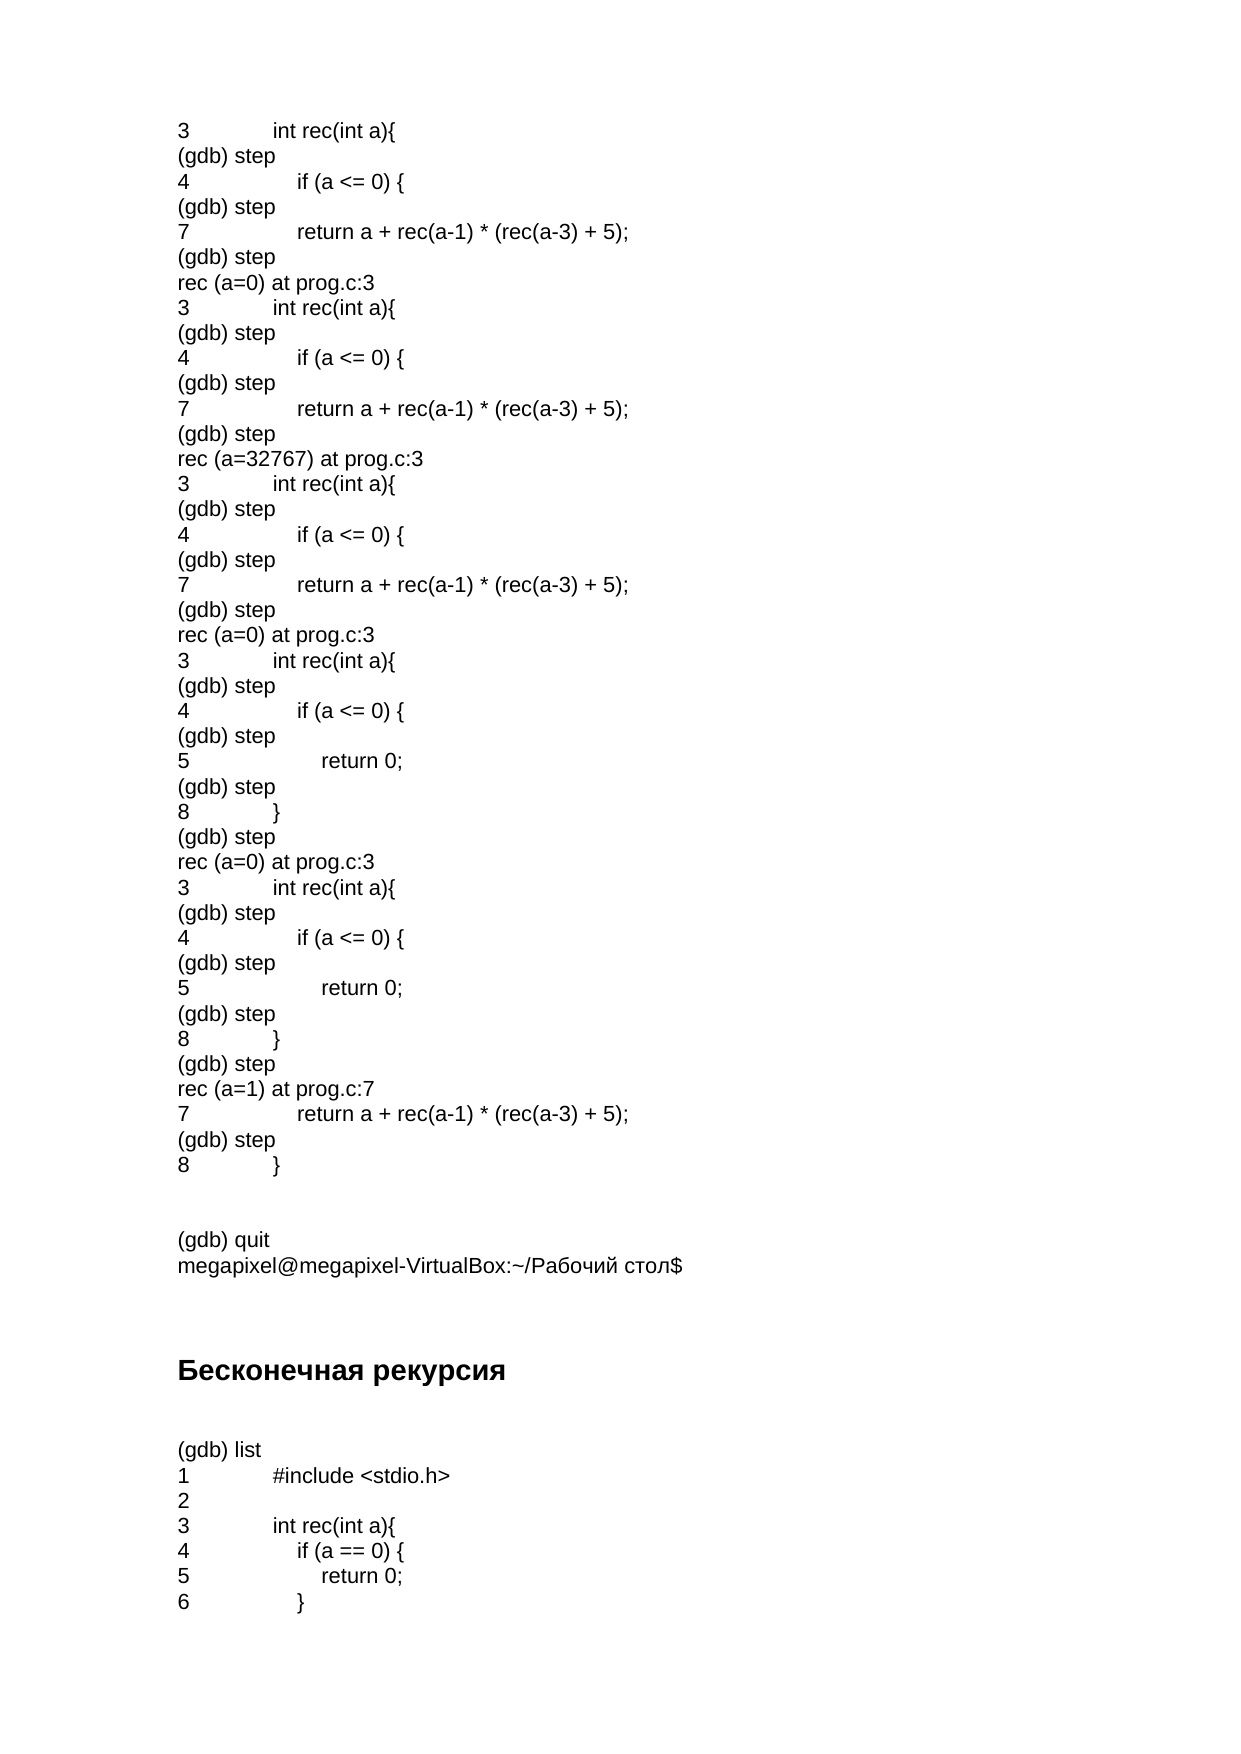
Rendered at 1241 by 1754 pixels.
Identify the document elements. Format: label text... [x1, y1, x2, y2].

text 3 int rec(int a){ [177, 1513, 1152, 1538]
text 3 int rec(int a){ [177, 118, 1152, 143]
text (gdb) step [177, 950, 1152, 975]
text (gdb) step [177, 773, 1152, 799]
text 5 return 0; [177, 748, 1152, 773]
text (gdb) step [177, 1000, 1152, 1026]
text (gdb) step [177, 496, 1152, 521]
text 7 return a + rec(a-1) * (rec(a-3) + 5); [177, 219, 1152, 244]
text (gdb) step [177, 370, 1152, 395]
text (gdb) step [177, 673, 1152, 698]
text 4 if (a <= 0) { [177, 521, 1152, 547]
text 8 } [177, 1026, 1152, 1051]
text 4 if (a == 0) { [177, 1538, 1152, 1563]
text (gdb) step [177, 547, 1152, 572]
text (gdb) step [177, 597, 1152, 622]
text 4 if (a <= 0) { [177, 168, 1152, 194]
text (gdb) step [177, 244, 1152, 269]
text 5 return 0; [177, 975, 1152, 1000]
text 3 int rec(int a){ [177, 294, 1152, 320]
text 3 int rec(int a){ [177, 874, 1152, 899]
text (gdb) step [177, 899, 1152, 925]
text rec (a=0) at prog.c:3 [177, 269, 1152, 294]
text 3 int rec(int a){ [177, 647, 1152, 673]
text (gdb) step [177, 723, 1152, 748]
text rec (a=0) at prog.c:3 [177, 849, 1152, 874]
text 4 if (a <= 0) { [177, 925, 1152, 950]
text 8 } [177, 799, 1152, 824]
text 6 } [177, 1588, 1152, 1614]
text 7 return a + rec(a-1) * (rec(a-3) + 5); [177, 395, 1152, 421]
text rec (a=32767) at prog.c:3 [177, 446, 1152, 471]
text 4 if (a <= 0) { [177, 345, 1152, 370]
text rec (a=0) at prog.c:3 [177, 622, 1152, 647]
text (gdb) step [177, 194, 1152, 219]
text (gdb) step [177, 1126, 1152, 1152]
text (gdb) quit [177, 1227, 1152, 1252]
text 4 if (a <= 0) { [177, 698, 1152, 723]
text megapixel@megapixel-VirtualBox:~/Рабочий стол$ [177, 1252, 1152, 1278]
text 8 } [177, 1152, 1152, 1177]
text (gdb) step [177, 824, 1152, 849]
text (gdb) step [177, 421, 1152, 446]
text Бесконечная рекурсия [177, 1353, 1152, 1387]
text 7 return a + rec(a-1) * (rec(a-3) + 5); [177, 1101, 1152, 1126]
text rec (a=1) at prog.c:7 [177, 1076, 1152, 1101]
text 2 [177, 1488, 1152, 1513]
text 1 #include <stdio.h> [177, 1462, 1152, 1488]
text (gdb) step [177, 1051, 1152, 1076]
text 5 return 0; [177, 1563, 1152, 1588]
text (gdb) list [177, 1437, 1152, 1462]
text 3 int rec(int a){ [177, 471, 1152, 496]
text (gdb) step [177, 143, 1152, 168]
text (gdb) step [177, 320, 1152, 345]
text 7 return a + rec(a-1) * (rec(a-3) + 5); [177, 572, 1152, 597]
